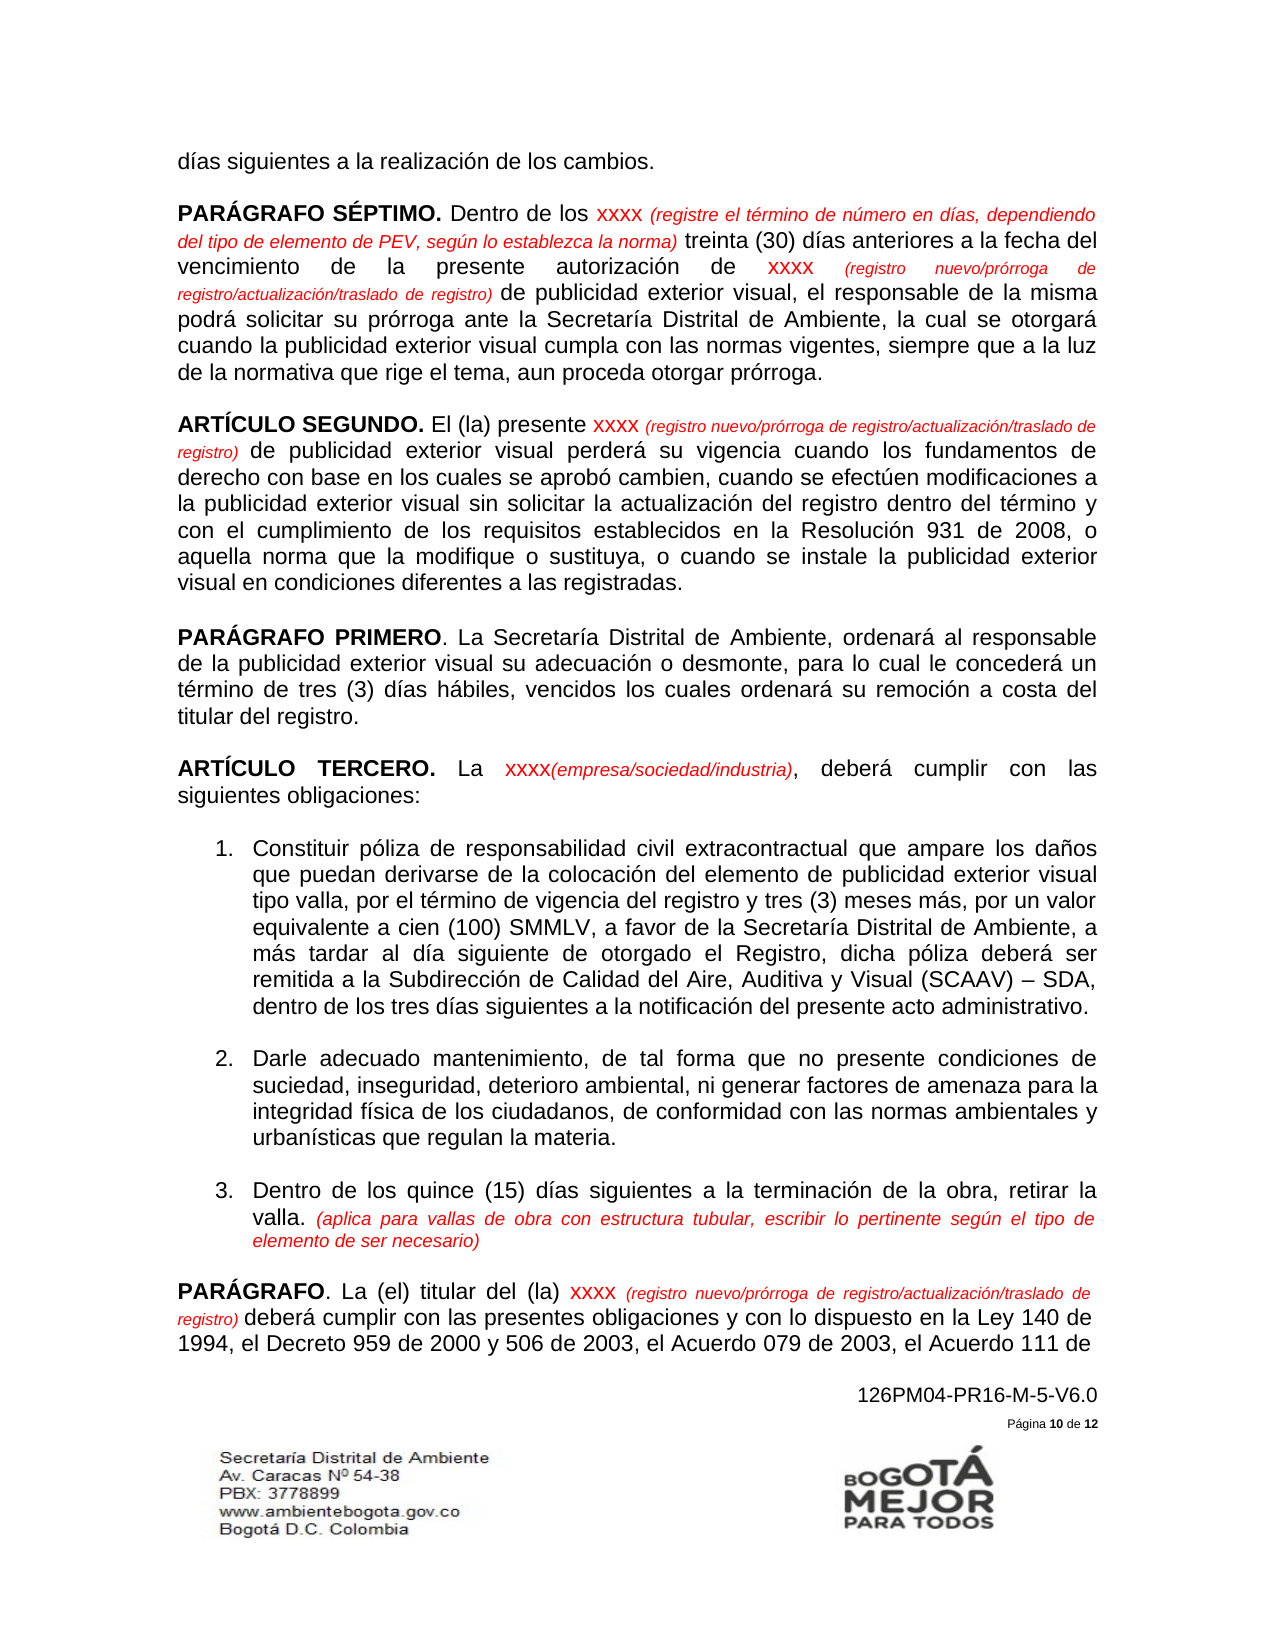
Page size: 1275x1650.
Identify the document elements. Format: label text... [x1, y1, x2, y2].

text ARTÍCULO TERCERO. La xxxx(empresa/sociedad/industria), deberá cumplir con las siguientes obligaciones: [177, 755, 1098, 808]
text PARÁGRAFO SÉPTIMO. Dentro de los xxxx (registre el término de número en días, dependiendo del tipo de elemento de PEV, según lo establezca la norma) treinta (30) días anteriores a la fecha del vencimiento de la presente autorización de xxxx (registro nuevo/prórroga de registro/actualización/traslado de registro) de publicidad exterior visual, el responsable de la misma podrá solicitar su prórroga ante la Secretaría Distrital de Ambiente, la cual se otorgará cuando la publicidad exterior visual cumpla con las normas vigentes, siempre que a la luz de la normativa que rige el tema, aun proceda otorgar prórroga. [177, 200, 1098, 385]
text PARÁGRAFO PRIMERO. La Secretaría Distrital de Ambiente, ordenará al responsable de la publicidad exterior visual su adecuación o desmonte, para lo cual le concederá un término de tres (3) días hábiles, vencidos los cuales ordenará su remoción a costa del titular del registro. [177, 624, 1098, 729]
picture [177, 1432, 1014, 1549]
list Dentro de los quince (15) días siguientes a la terminación de la obra, retirar la valla. (aplica para vallas de obra con estructura tubular, escribir lo pertinente según el tipo de elemento de ser necesario) [215, 1177, 1098, 1251]
list Constituir póliza de responsabilidad civil extracontractual que ampare los daños que puedan derivarse de la colocación del elemento de publicidad exterior visual tipo valla, por el término de vigencia del registro y tres (3) meses más, por un valor equivalente a cien (100) SMMLV, a favor de la Secretaría Distrital de Ambiente, a más tardar al día siguiente de otorgado el Registro, dicha póliza deberá ser remitida a la Subdirección de Calidad del Aire, Auditiva y Visual (SCAAV) – SDA, dentro de los tres días siguientes a la notificación del presente acto administrativo. [215, 834, 1098, 1019]
list Darle adecuado mantenimiento, de tal forma que no presente condiciones de suciedad, inseguridad, deterioro ambiental, ni generar factores de amenaza para la integridad física de los ciudadanos, de conformidad con las normas ambientales y urbanísticas que regulan la materia. [215, 1045, 1098, 1151]
text ARTÍCULO SEGUNDO. El (la) presente xxxx (registro nuevo/prórroga de registro/actualización/traslado de registro) de publicidad exterior visual perderá su vigencia cuando los fundamentos de derecho con base en los cuales se aprobó cambien, cuando se efectúen modificaciones a la publicidad exterior visual sin solicitar la actualización del registro dentro del término y con el cumplimiento de los requisitos establecidos en la Resolución 931 de 2008, o aquella norma que la modifique o sustituya, o cuando se instale la publicidad exterior visual en condiciones diferentes a las registradas. [177, 411, 1098, 596]
